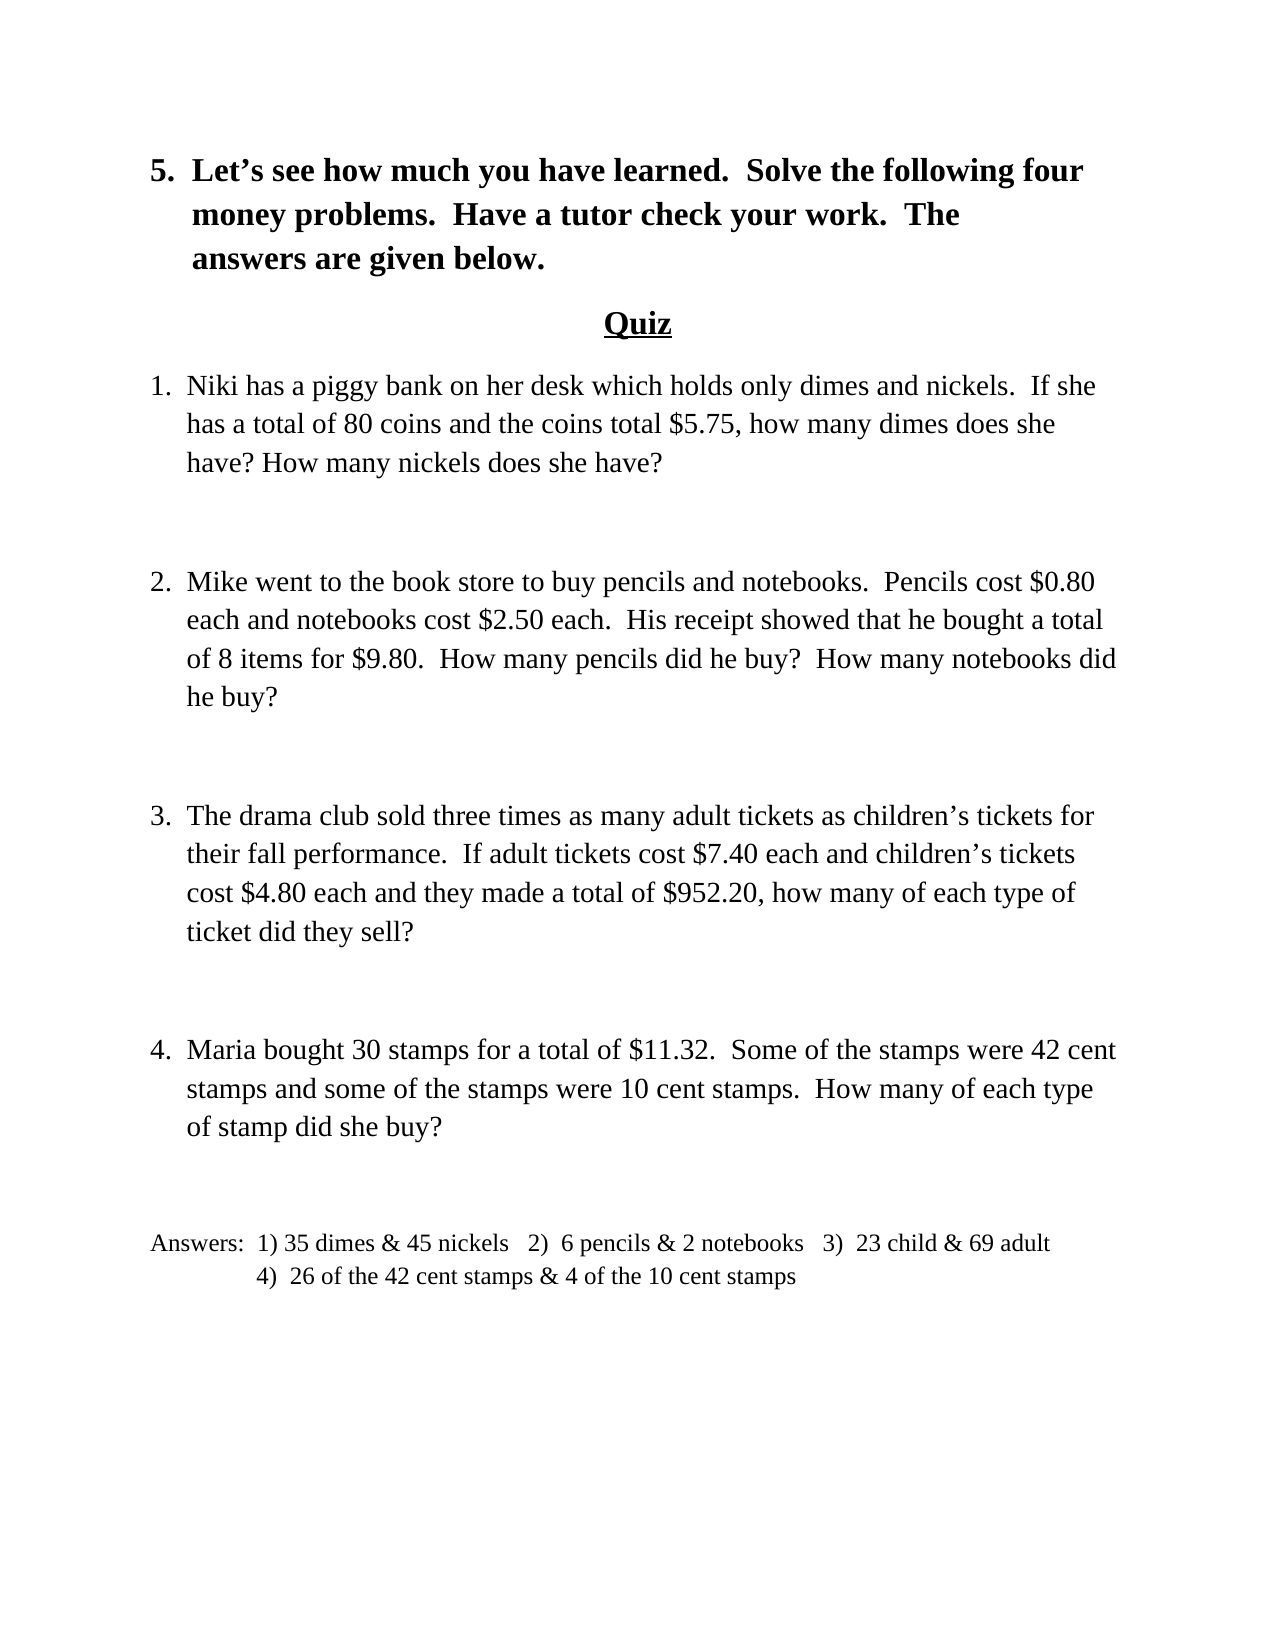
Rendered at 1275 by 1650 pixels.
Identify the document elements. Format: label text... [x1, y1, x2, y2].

text 2. Mike went to the book store to buy pencils and notebooks. Pencils cost $0.80 each and notebooks cost $2.50 each. His receipt showed that he bought a total of 8 items for $9.80. How many pencils did he buy? How many notebooks did he buy? [150, 564, 1125, 713]
text 1. Niki has a piggy bank on her desk which holds only dimes and nickels. If she has a total of 80 coins and the coins total $5.75, how many dimes does she have? How many nickels does she have? [150, 368, 1125, 478]
text 3. The drama club sold three times as many adult tickets as children’s tickets for their fall performance. If adult tickets cost $7.40 each and children’s tickets cost $4.80 each and they made a total of $952.20, how many of each type of ticket did they sell? [150, 798, 1125, 947]
text Answers: 1) 35 dimes & 45 nickels 2) 6 pencils & 2 notebooks 3) 23 child & 69 adult 4) 26 of the 42 cent stamps & 4 of the 10 cent stamps [150, 1228, 1125, 1290]
text 4. Maria bought 30 stamps for a total of $11.32. Some of the stamps were 42 cent stamps and some of the stamps were 10 cent stamps. How many of each type of stamp did she buy? [150, 1032, 1125, 1143]
text Quiz [150, 303, 1125, 341]
text 5. Let’s see how much you have learned. Solve the following four money problems. Have a tutor check your work. The answers are given below. [150, 150, 1125, 276]
